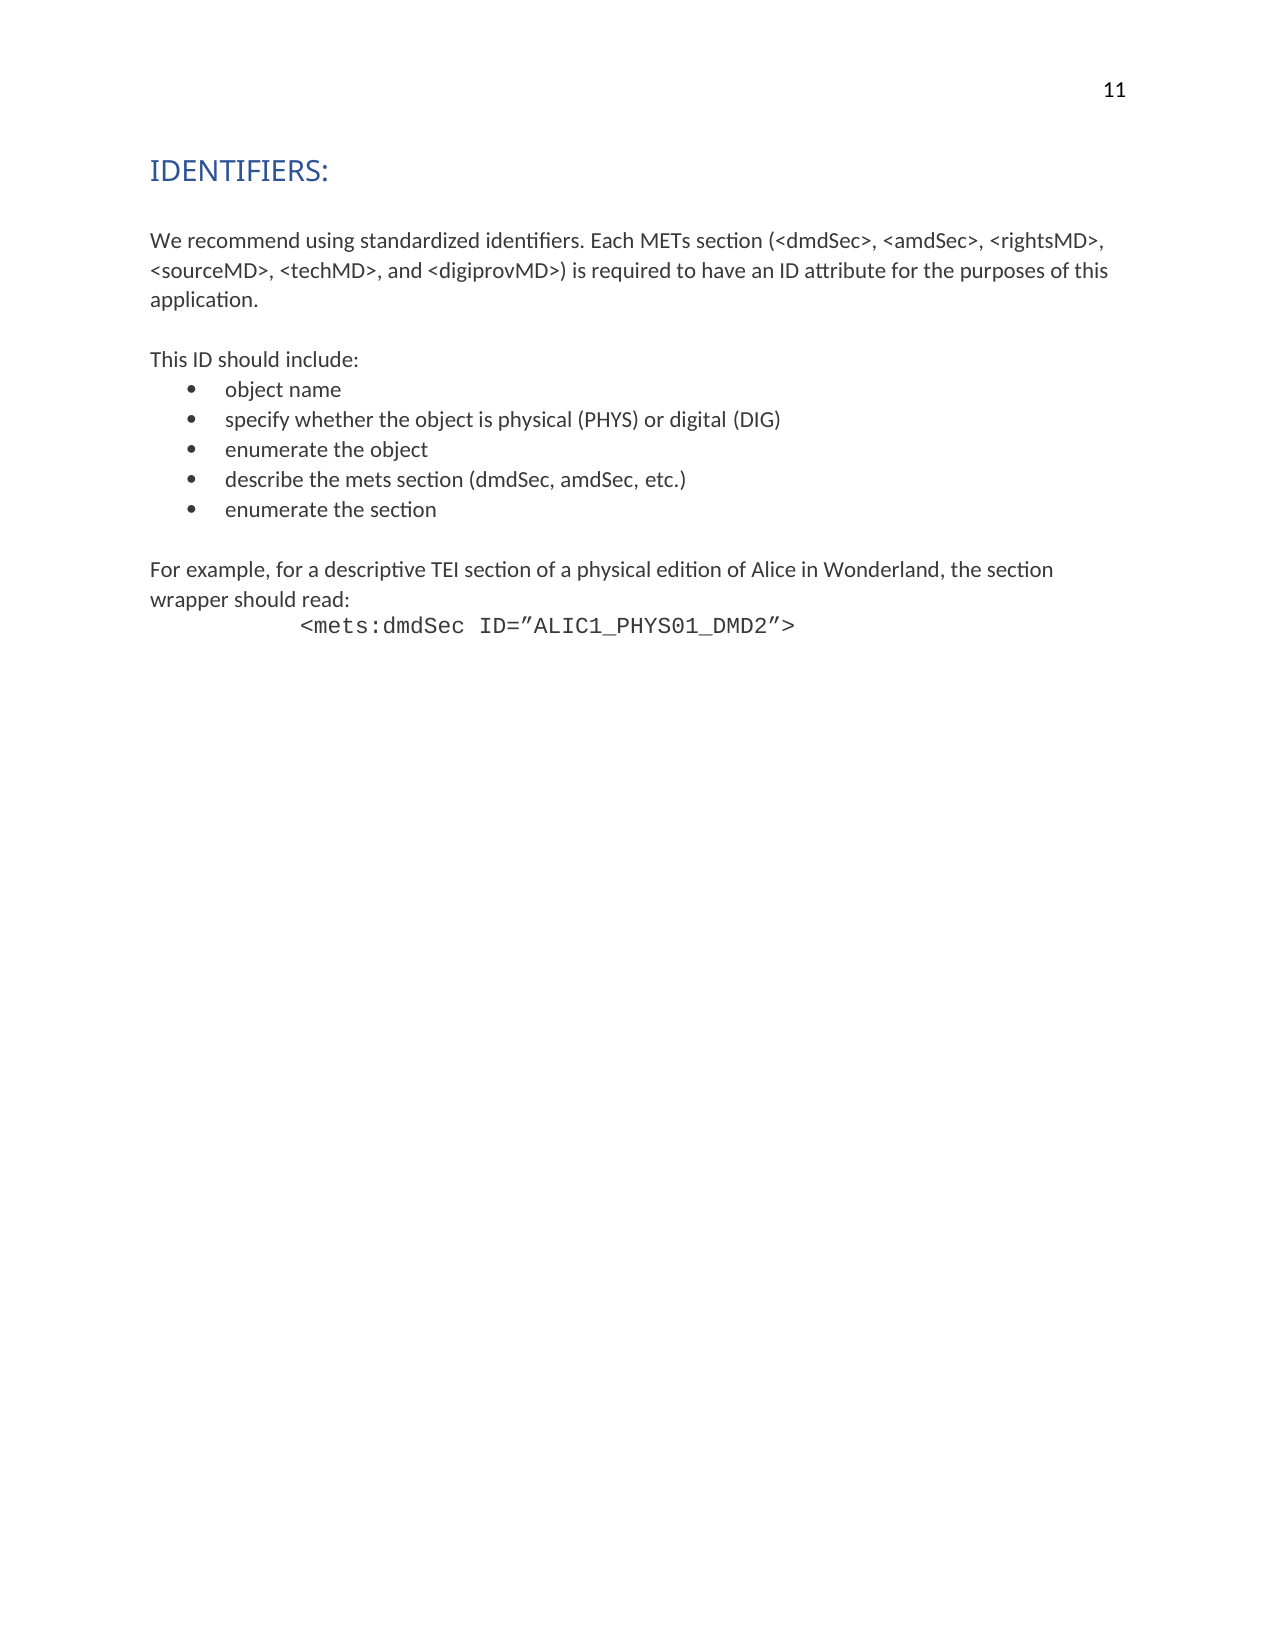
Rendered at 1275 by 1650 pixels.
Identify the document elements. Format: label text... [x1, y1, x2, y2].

list enumerate the object [187, 435, 1137, 463]
text We recommend using standardized identifiers. Each METs section (<dmdSec>, <amdSec>, <rightsMD>, [150, 226, 1137, 254]
list object name [187, 375, 1137, 403]
list describe the mets section (dmdSec, amdSec, etc.) [187, 465, 1137, 493]
text For example, for a descriptive TEI section of a physical edition of Alice in Wonderland, the section wrapper should read: [150, 555, 1058, 613]
list enumerate the section [187, 495, 1137, 523]
text This ID should include: [150, 345, 1137, 373]
subtitle IDENTIFIERS: [150, 150, 1137, 189]
text <sourceMD>, <techMD>, and <digiprovMD>) is required to have an ID attribute for the purposes of this application. [150, 256, 1113, 313]
list specify whether the object is physical (PHYS) or digital (DIG) [187, 405, 1137, 433]
text <mets:dmdSec ID=”ALIC1_PHYS01_DMD2”> [300, 614, 1137, 640]
